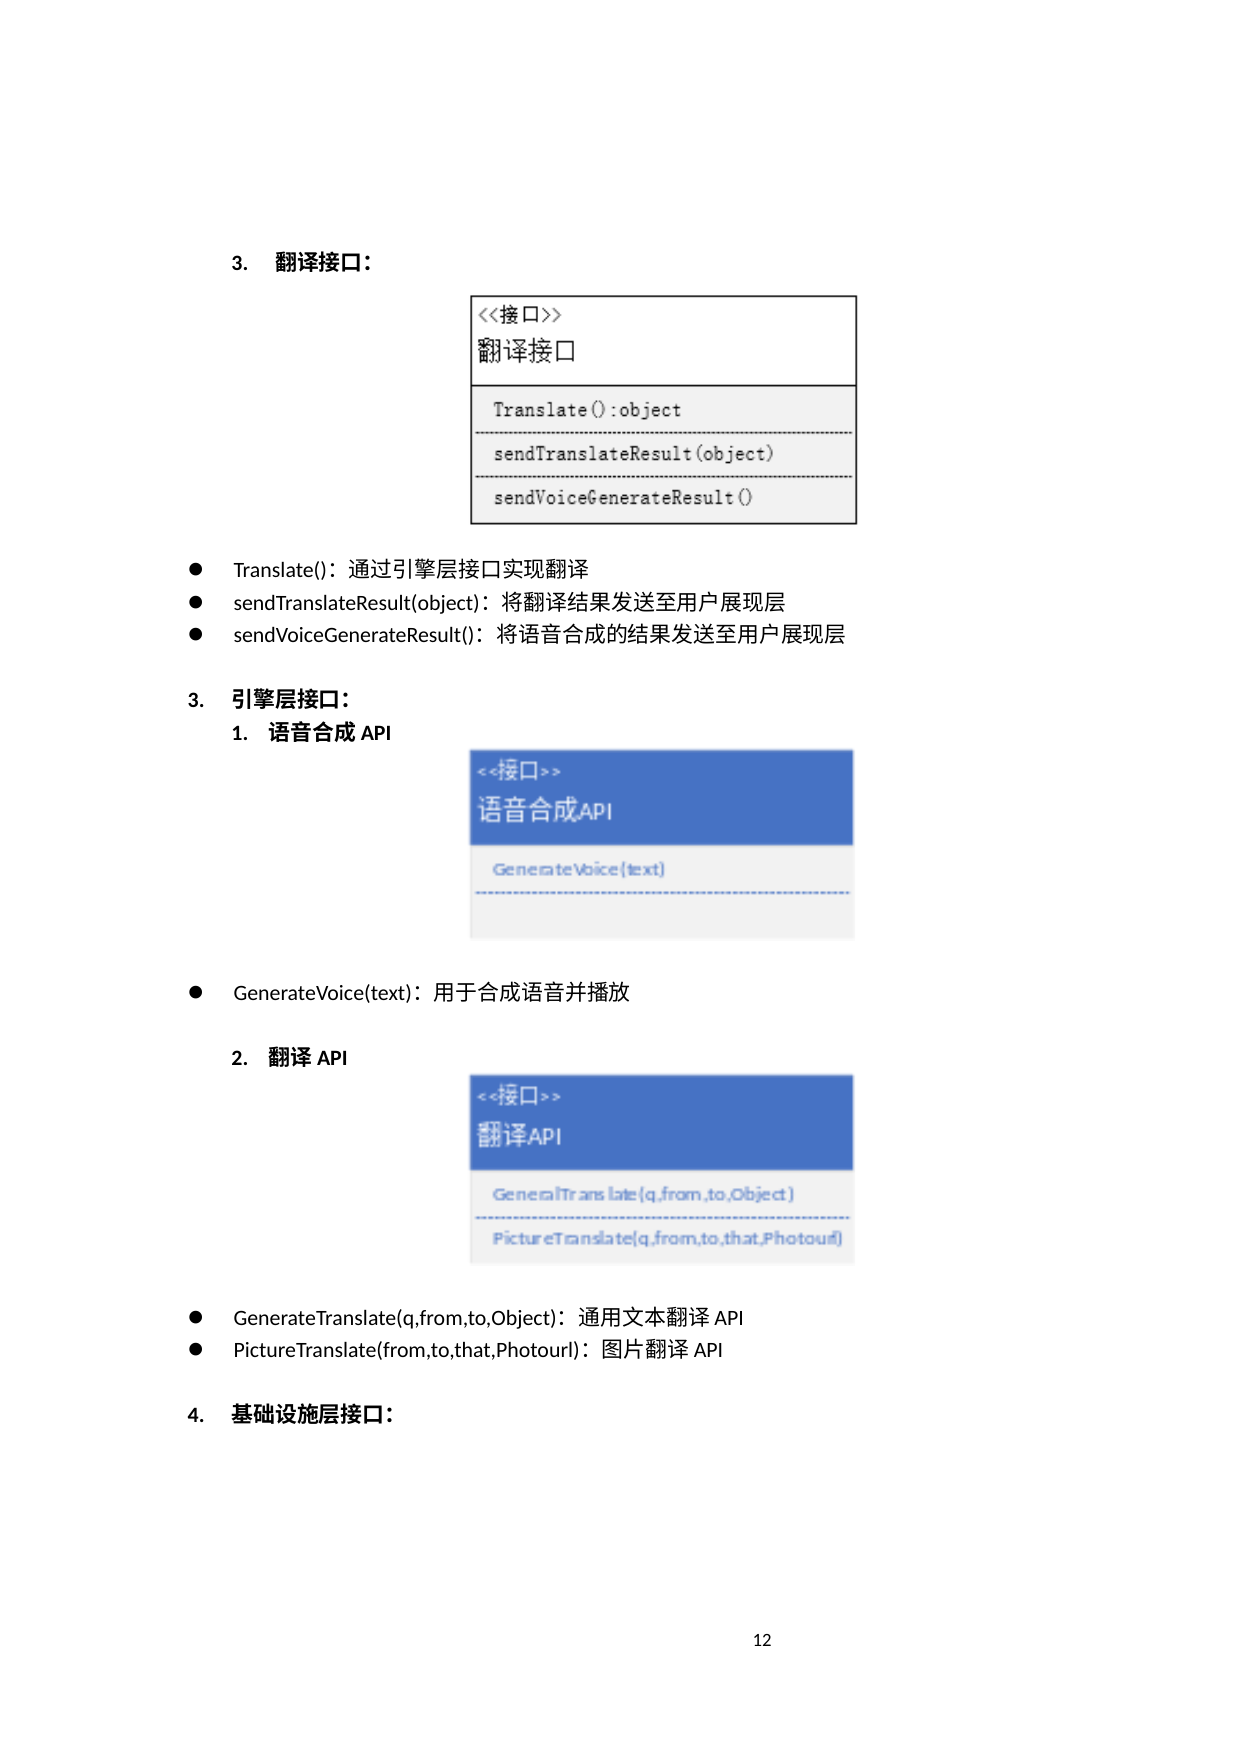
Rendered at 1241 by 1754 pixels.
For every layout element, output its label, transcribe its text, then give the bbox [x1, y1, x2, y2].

list PictureTranslate(from,to,that,Photourl)：图片翻译API [187, 1332, 1053, 1364]
list GenerateTranslate(q,from,to,Object)：通用文本翻译API [187, 1299, 1053, 1332]
list Translate()：通过引擎层接口实现翻译 [187, 552, 1053, 584]
list GenerateVoice(text)：用于合成语音并播放 [187, 974, 1053, 1007]
list sendVoiceGenerateResult()：将语音合成的结果发送至用户展现层 [187, 617, 1053, 649]
list 语音合成API [231, 714, 1053, 747]
list 翻译接口： [231, 227, 1053, 292]
picture [466, 292, 862, 531]
list sendTranslateResult(object)：将翻译结果发送至用户展现层 [187, 584, 1053, 617]
list 基础设施层接口： [187, 1397, 1053, 1429]
list 翻译API [231, 1039, 1053, 1072]
list 引擎层接口： [187, 682, 1053, 714]
